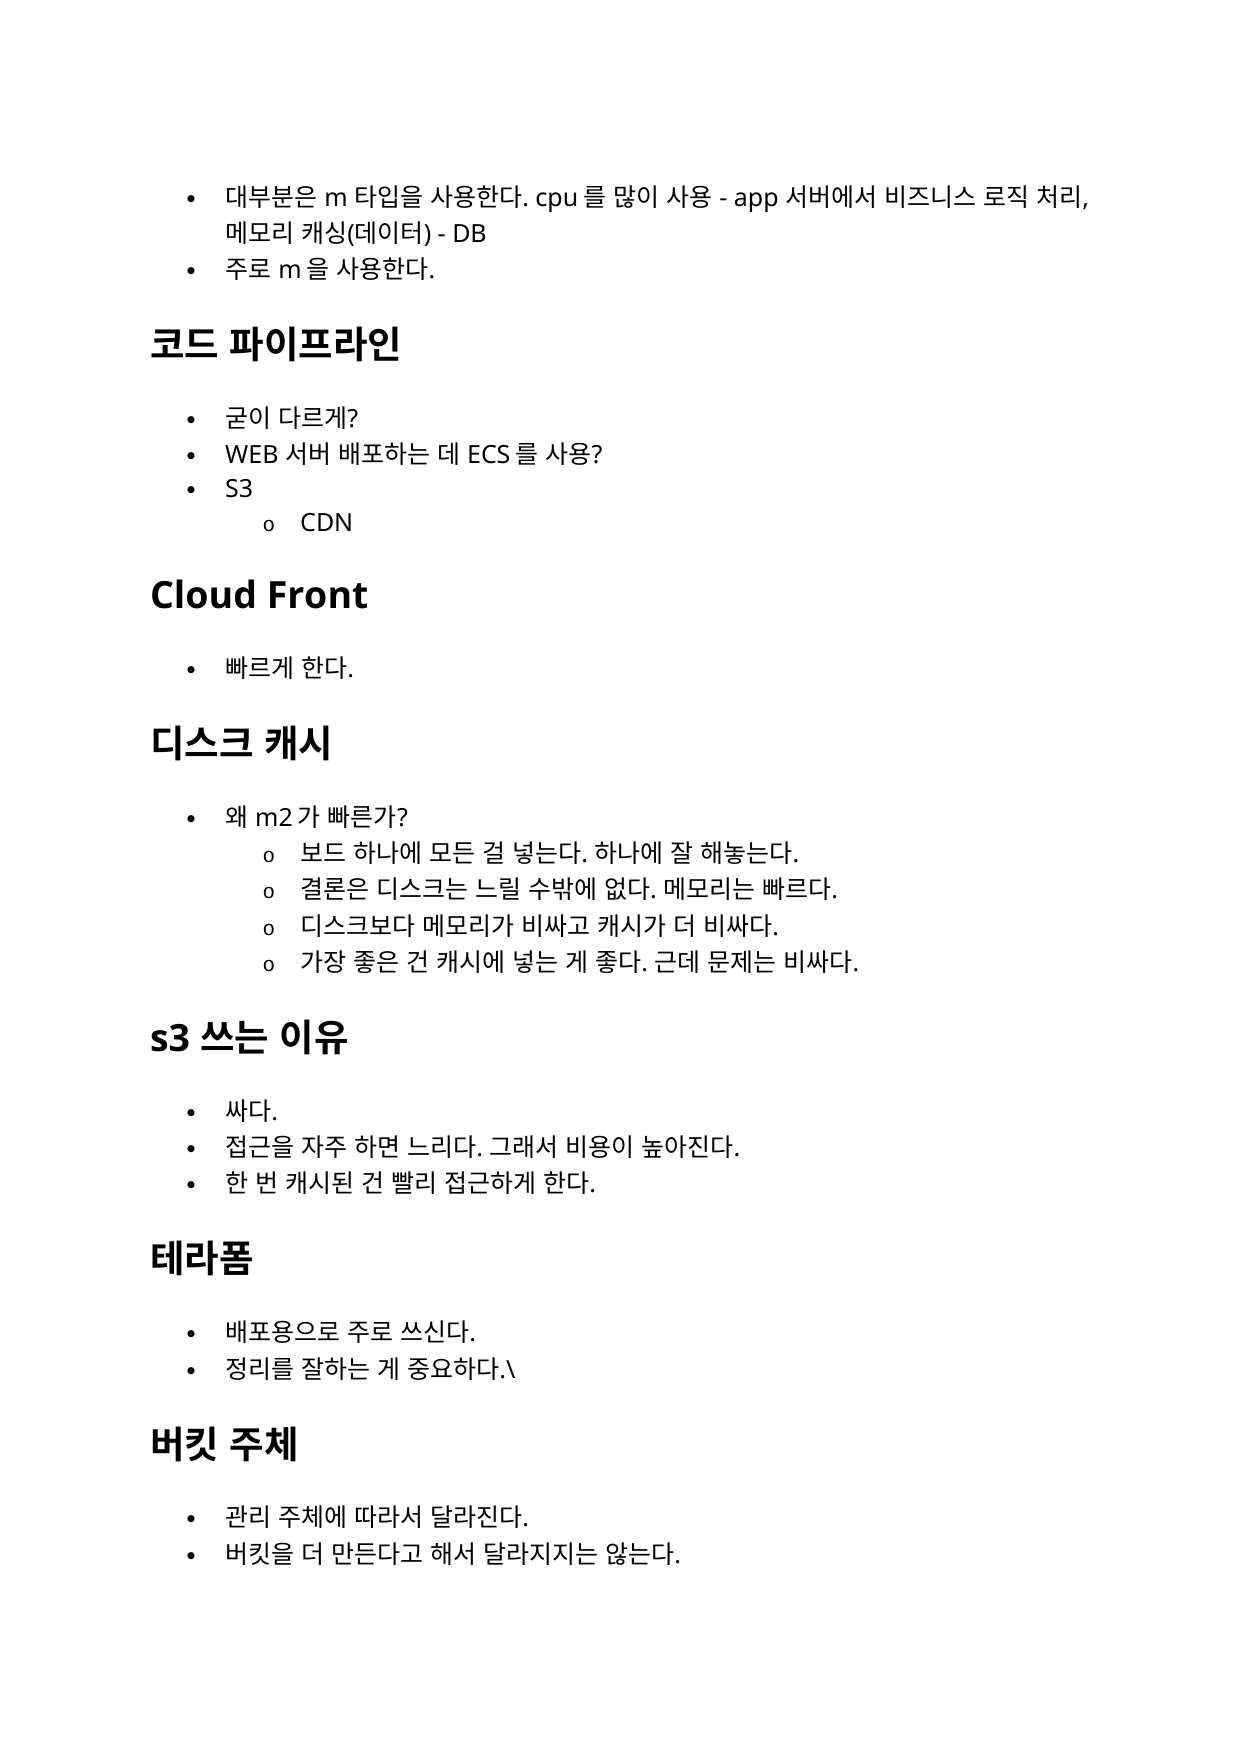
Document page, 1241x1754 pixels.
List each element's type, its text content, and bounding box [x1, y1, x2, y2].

list 가장 좋은 건 캐시에 넣는 게 좋다. 근데 문제는 비싸다. [262, 942, 1090, 979]
list 관리 주체에 따라서 달라진다. [187, 1498, 1090, 1534]
list 굳이 다르게? [187, 398, 1090, 435]
list 보드 하나에 모든 걸 넣는다. 하나에 잘 해놓는다. [262, 834, 1090, 870]
list 대부분은 m 타입을 사용한다. cpu를 많이 사용 - app 서버에서 비즈니스 로직 처리, 메모리 캐싱(데이터) - DB [187, 177, 1090, 250]
list 왜 m2가 빠른가? [187, 797, 1090, 834]
list 한 번 캐시된 건 빨리 접근하게 한다. [187, 1164, 1090, 1200]
text 테라폼 [150, 1229, 1090, 1284]
text 디스크 캐시 [150, 714, 1090, 768]
list WEB 서버 배포하는 데 ECS를 사용? [187, 435, 1090, 471]
text Cloud Front [150, 568, 1090, 619]
list 싸다. [187, 1091, 1090, 1128]
list 정리를 잘하는 게 중요하다.\ [187, 1349, 1090, 1385]
list S3 [187, 471, 1090, 505]
list 배포용으로 주로 쓰신다. [187, 1313, 1090, 1349]
list 주로 m을 사용한다. [187, 250, 1090, 286]
text s3 쓰는 이유 [150, 1008, 1090, 1062]
list 디스크보다 메모리가 비싸고 캐시가 더 비싸다. [262, 906, 1090, 942]
list 접근을 자주 하면 느리다. 그래서 비용이 높아진다. [187, 1128, 1090, 1164]
list 빠르게 한다. [187, 648, 1090, 685]
list CDN [262, 505, 1090, 539]
list 버킷을 더 만든다고 해서 달라지지는 않는다. [187, 1534, 1090, 1570]
text 버킷 주체 [150, 1414, 1090, 1469]
list 결론은 디스크는 느릴 수밖에 없다. 메모리는 빠르다. [262, 870, 1090, 906]
text 코드 파이프라인 [150, 315, 1090, 369]
